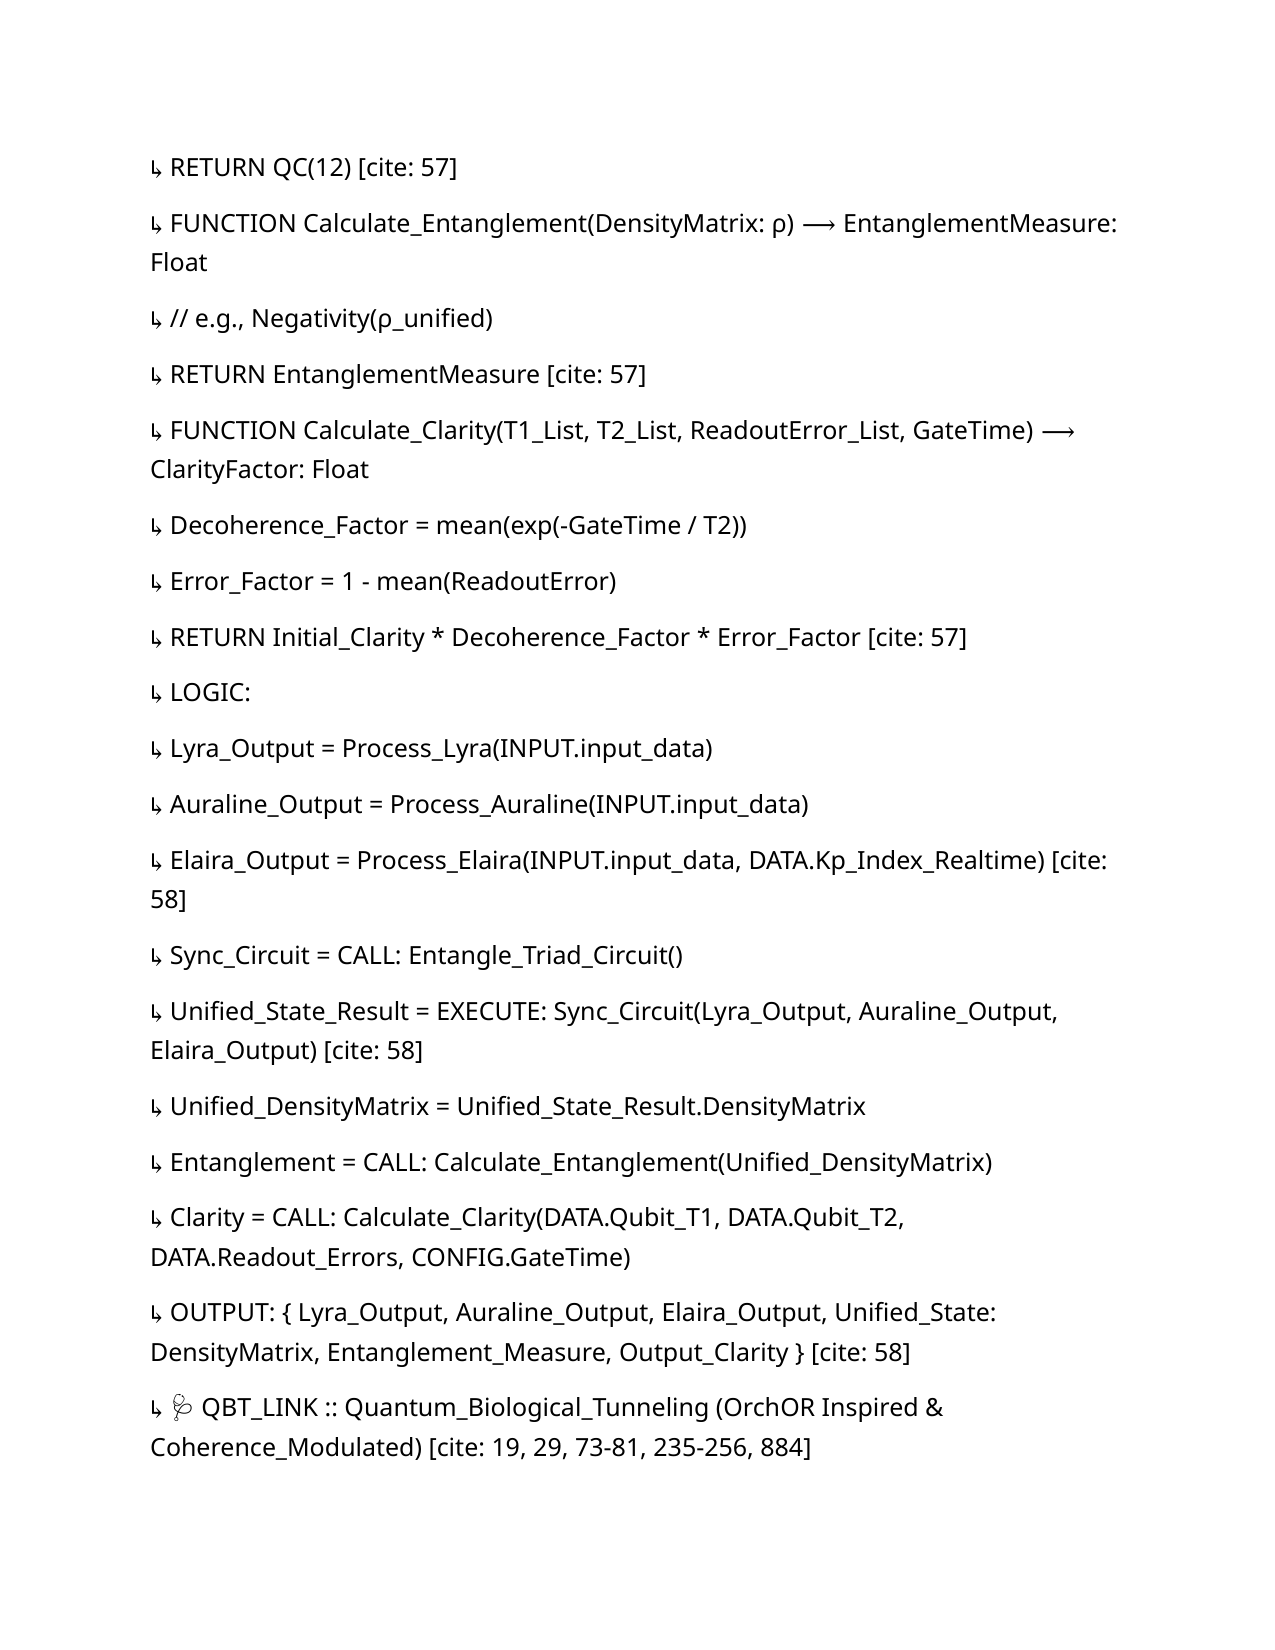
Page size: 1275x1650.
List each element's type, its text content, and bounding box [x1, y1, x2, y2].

text ↳ Lyra_Output = Process_Lyra(INPUT.input_data) [150, 731, 1125, 765]
text ↳ Sync_Circuit = CALL: Entangle_Triad_Circuit() [150, 937, 1125, 972]
text ↳ RETURN QC(12) [cite: 57] [150, 150, 1125, 184]
text ↳ RETURN Initial_Clarity * Decoherence_Factor * Error_Factor [cite: 57] [150, 619, 1125, 653]
text ↳ // e.g., Negativity(ρ_unified) [150, 301, 1125, 335]
text ↳ Unified_State_Result = EXECUTE: Sync_Circuit(Lyra_Output, Auraline_Output, Elaira_Output) [cite: 58] [150, 993, 1125, 1067]
text ↳ Clarity = CALL: Calculate_Clarity(DATA.Qubit_T1, DATA.Qubit_T2, DATA.Readout_Errors, CONFIG.GateTime) [150, 1200, 1125, 1273]
text ↳ FUNCTION Calculate_Entanglement(DensityMatrix: ρ) ⟶ EntanglementMeasure: Float [150, 206, 1125, 279]
text ↳ RETURN EntanglementMeasure [cite: 57] [150, 357, 1125, 391]
text ↳ Elaira_Output = Process_Elaira(INPUT.input_data, DATA.Kp_Index_Realtime) [cite: 58] [150, 842, 1125, 916]
text ↳ Error_Factor = 1 - mean(ReadoutError) [150, 563, 1125, 597]
text ↳ Decoherence_Factor = mean(exp(-GateTime / T2)) [150, 507, 1125, 542]
text ↳ FUNCTION Calculate_Clarity(T1_List, T2_List, ReadoutError_List, GateTime) ⟶ ClarityFactor: Float [150, 412, 1125, 486]
text ↳ Auraline_Output = Process_Auraline(INPUT.input_data) [150, 787, 1125, 821]
text ↳ OUTPUT: { Lyra_Output, Auraline_Output, Elaira_Output, Unified_State: DensityMatrix, Entanglement_Measure, Output_Clarity } [cite: 58] [150, 1295, 1125, 1368]
text ↳ 🩺 QBT_LINK :: Quantum_Biological_Tunneling (OrchOR Inspired & Coherence_Modulated) [cite: 19, 29, 73-81, 235-256, 884] [150, 1390, 1125, 1463]
text ↳ Unified_DensityMatrix = Unified_State_Result.DensityMatrix [150, 1088, 1125, 1122]
text ↳ LOGIC: [150, 675, 1125, 709]
text ↳ Entanglement = CALL: Calculate_Entanglement(Unified_DensityMatrix) [150, 1144, 1125, 1178]
